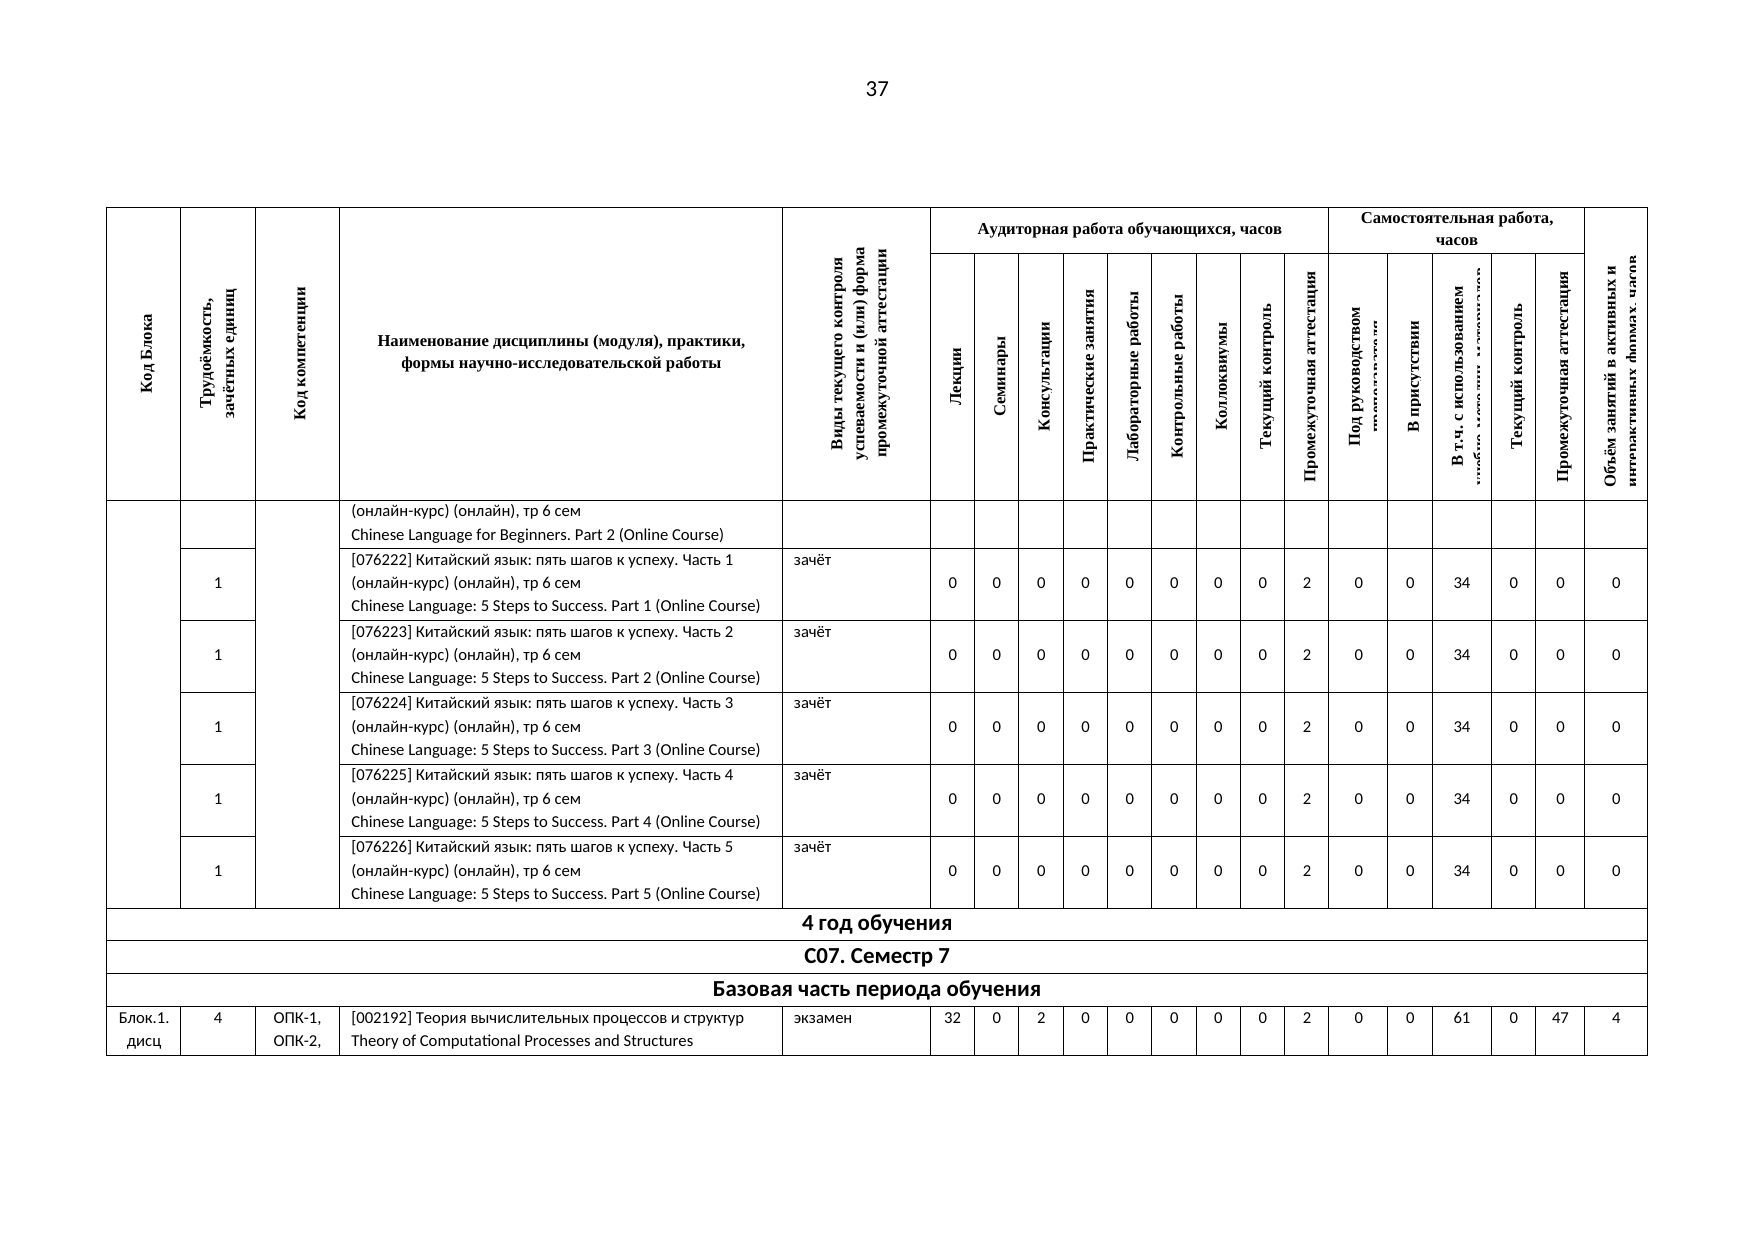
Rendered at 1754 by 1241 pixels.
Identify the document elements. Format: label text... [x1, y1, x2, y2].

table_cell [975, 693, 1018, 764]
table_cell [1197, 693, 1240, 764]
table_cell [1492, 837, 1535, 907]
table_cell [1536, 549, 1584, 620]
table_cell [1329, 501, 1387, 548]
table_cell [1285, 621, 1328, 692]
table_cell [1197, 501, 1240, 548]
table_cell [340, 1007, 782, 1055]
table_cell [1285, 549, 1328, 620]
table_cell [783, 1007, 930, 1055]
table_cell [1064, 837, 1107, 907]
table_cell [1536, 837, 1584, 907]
table_cell Промежуточная аттестация [1536, 254, 1584, 499]
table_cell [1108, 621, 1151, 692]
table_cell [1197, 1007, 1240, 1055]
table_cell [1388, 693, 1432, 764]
table_cell Промежуточная аттестация [1285, 254, 1328, 499]
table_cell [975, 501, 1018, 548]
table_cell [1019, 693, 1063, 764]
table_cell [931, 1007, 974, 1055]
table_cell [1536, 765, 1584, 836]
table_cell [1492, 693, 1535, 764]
table_cell В присутствии преподавателя [1388, 254, 1432, 499]
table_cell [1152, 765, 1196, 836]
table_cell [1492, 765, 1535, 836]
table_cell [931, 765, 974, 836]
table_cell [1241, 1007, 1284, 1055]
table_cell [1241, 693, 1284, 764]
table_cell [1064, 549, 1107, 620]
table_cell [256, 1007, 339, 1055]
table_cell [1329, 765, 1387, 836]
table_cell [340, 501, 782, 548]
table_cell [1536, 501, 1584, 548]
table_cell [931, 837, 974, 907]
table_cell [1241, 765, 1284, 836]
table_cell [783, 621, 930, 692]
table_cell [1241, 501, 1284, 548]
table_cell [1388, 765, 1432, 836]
table_cell Консультации [1019, 254, 1063, 499]
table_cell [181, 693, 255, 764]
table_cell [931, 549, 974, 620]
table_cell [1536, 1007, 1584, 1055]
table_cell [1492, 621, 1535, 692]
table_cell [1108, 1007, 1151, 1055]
table_cell Практические занятия [1064, 254, 1107, 499]
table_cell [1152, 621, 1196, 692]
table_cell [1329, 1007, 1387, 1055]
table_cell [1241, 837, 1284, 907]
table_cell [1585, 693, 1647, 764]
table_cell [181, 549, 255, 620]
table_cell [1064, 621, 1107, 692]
table_header Виды текущего контроля успеваемости и (или) форма промежуточной аттестации [783, 208, 930, 499]
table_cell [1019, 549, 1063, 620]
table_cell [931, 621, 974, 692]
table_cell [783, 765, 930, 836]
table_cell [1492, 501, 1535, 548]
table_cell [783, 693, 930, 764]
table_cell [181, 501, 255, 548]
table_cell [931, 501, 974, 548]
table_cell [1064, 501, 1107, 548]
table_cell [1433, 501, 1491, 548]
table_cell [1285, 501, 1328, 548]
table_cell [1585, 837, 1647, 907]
table_header Трудоёмкость, зачётных единиц [181, 208, 255, 499]
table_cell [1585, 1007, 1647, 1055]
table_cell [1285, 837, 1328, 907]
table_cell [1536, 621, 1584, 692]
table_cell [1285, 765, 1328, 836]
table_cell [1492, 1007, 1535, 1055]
table_header Код компетенции [256, 208, 339, 499]
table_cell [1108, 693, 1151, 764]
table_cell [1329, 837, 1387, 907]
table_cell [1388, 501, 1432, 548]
table_cell В т.ч. с использованием учебно-методич. материалов [1433, 254, 1491, 499]
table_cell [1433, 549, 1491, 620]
table_header Самостоятельная работа, часов [1329, 208, 1584, 253]
table_cell Лекции [931, 254, 974, 499]
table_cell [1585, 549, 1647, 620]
table_header Код Блока [107, 208, 180, 499]
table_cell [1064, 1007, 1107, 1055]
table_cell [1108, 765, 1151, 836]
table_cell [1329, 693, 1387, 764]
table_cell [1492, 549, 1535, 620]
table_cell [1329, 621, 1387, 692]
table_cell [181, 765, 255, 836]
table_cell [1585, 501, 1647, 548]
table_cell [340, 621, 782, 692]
table_cell Семинары [975, 254, 1018, 499]
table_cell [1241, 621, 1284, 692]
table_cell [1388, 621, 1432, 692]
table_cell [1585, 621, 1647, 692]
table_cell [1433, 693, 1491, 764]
table_cell Контрольные работы [1152, 254, 1196, 499]
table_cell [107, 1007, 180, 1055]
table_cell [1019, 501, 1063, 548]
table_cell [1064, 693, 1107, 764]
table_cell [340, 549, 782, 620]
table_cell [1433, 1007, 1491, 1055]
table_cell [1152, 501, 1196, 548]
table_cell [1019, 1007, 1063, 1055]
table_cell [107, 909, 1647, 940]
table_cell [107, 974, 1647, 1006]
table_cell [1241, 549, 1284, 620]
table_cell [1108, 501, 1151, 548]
table_header Наименование дисциплины (модуля), практики, формы научно-исследовательской работы [340, 208, 782, 499]
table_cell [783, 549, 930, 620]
table_cell Текущий контроль [1492, 254, 1535, 499]
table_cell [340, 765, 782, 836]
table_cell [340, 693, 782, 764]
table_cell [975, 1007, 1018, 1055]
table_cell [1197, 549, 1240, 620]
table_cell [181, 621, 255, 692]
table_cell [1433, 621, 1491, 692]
table_header Аудиторная работа обучающихся, часов [931, 208, 1328, 253]
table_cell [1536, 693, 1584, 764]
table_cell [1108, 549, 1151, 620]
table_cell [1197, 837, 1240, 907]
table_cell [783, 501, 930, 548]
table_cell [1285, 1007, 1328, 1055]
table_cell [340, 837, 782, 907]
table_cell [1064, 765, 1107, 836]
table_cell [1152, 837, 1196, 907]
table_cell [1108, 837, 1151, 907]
table_cell Коллоквиумы [1197, 254, 1240, 499]
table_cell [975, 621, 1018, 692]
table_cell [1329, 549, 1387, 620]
table_header Объём занятий в активных и интерактивных формах, часов [1585, 208, 1647, 499]
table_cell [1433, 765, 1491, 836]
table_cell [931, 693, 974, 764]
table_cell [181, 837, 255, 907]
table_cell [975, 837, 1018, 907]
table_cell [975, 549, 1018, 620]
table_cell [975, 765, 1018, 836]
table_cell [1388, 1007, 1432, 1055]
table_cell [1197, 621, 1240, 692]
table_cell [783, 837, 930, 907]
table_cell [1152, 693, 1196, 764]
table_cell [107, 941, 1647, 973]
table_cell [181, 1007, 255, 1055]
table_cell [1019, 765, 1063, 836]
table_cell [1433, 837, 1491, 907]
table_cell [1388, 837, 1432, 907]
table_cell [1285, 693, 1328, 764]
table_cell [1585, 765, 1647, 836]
table_cell Текущий контроль [1241, 254, 1284, 499]
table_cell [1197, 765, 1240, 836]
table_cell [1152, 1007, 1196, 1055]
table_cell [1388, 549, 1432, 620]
table_cell Лабораторные работы [1108, 254, 1151, 499]
table_cell Под руководством преподавателя [1329, 254, 1387, 499]
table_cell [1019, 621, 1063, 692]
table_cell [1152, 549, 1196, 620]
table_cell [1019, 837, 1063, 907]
